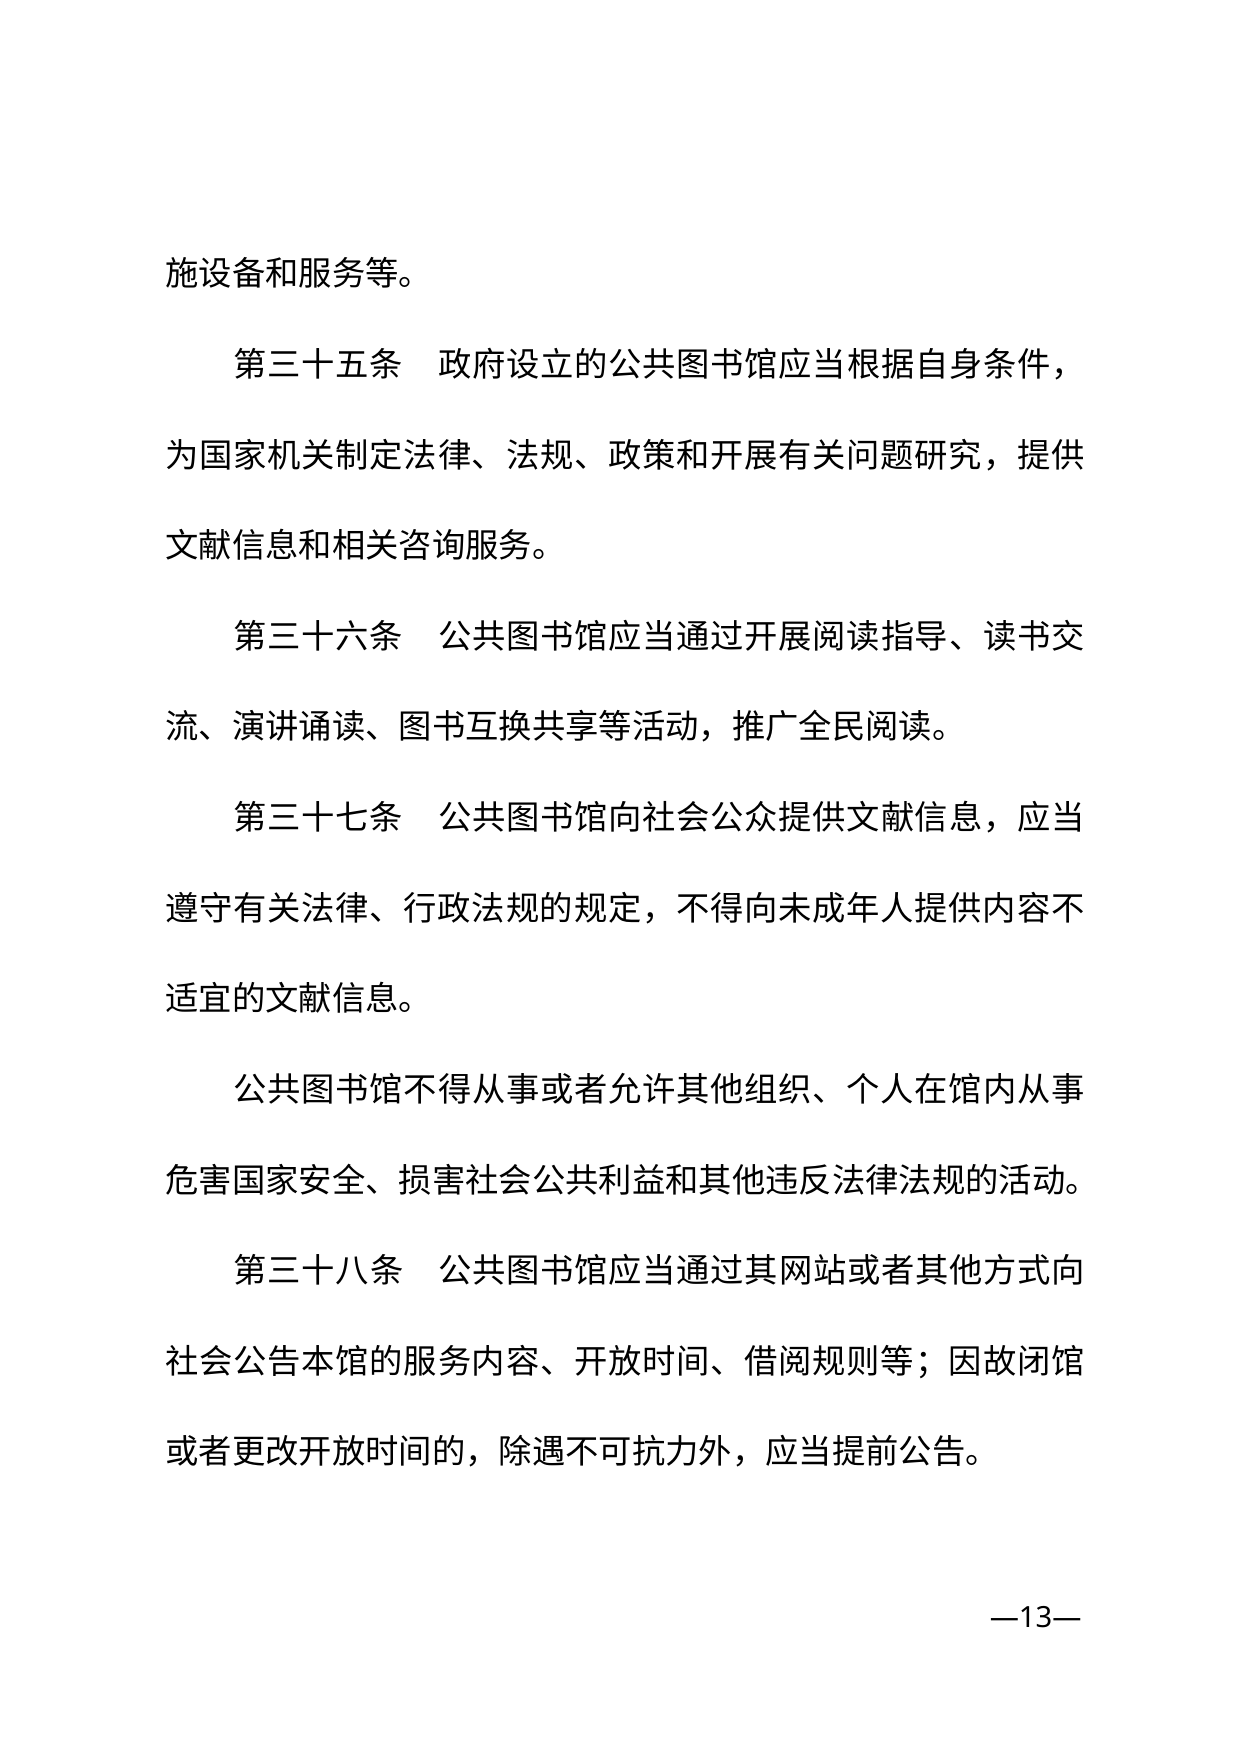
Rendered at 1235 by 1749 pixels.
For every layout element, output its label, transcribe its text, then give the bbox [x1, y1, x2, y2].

text 第三十七条 公共图书馆向社会公众提供文献信息，应当遵守有关法律、行政法规的规定，不得向未成年人提供内容不适宜的文献信息。 [165, 770, 1087, 1042]
text 第三十八条 公共图书馆应当通过其网站或者其他方式向社会公告本馆的服务内容、开放时间、借阅规则等；因故闭馆或者更改开放时间的，除遇不可抗力外，应当提前公告。 [165, 1223, 1087, 1495]
text 公共图书馆不得从事或者允许其他组织、个人在馆内从事危害国家安全、损害社会公共利益和其他违反法律法规的活动。 [165, 1042, 1087, 1223]
text 第三十六条 公共图书馆应当通过开展阅读指导、读书交流、演讲诵读、图书互换共享等活动，推广全民阅读。 [165, 588, 1087, 770]
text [165, 226, 1087, 317]
text 第三十五条 政府设立的公共图书馆应当根据自身条件，为国家机关制定法律、法规、政策和开展有关问题研究，提供文献信息和相关咨询服务。 [165, 317, 1087, 588]
